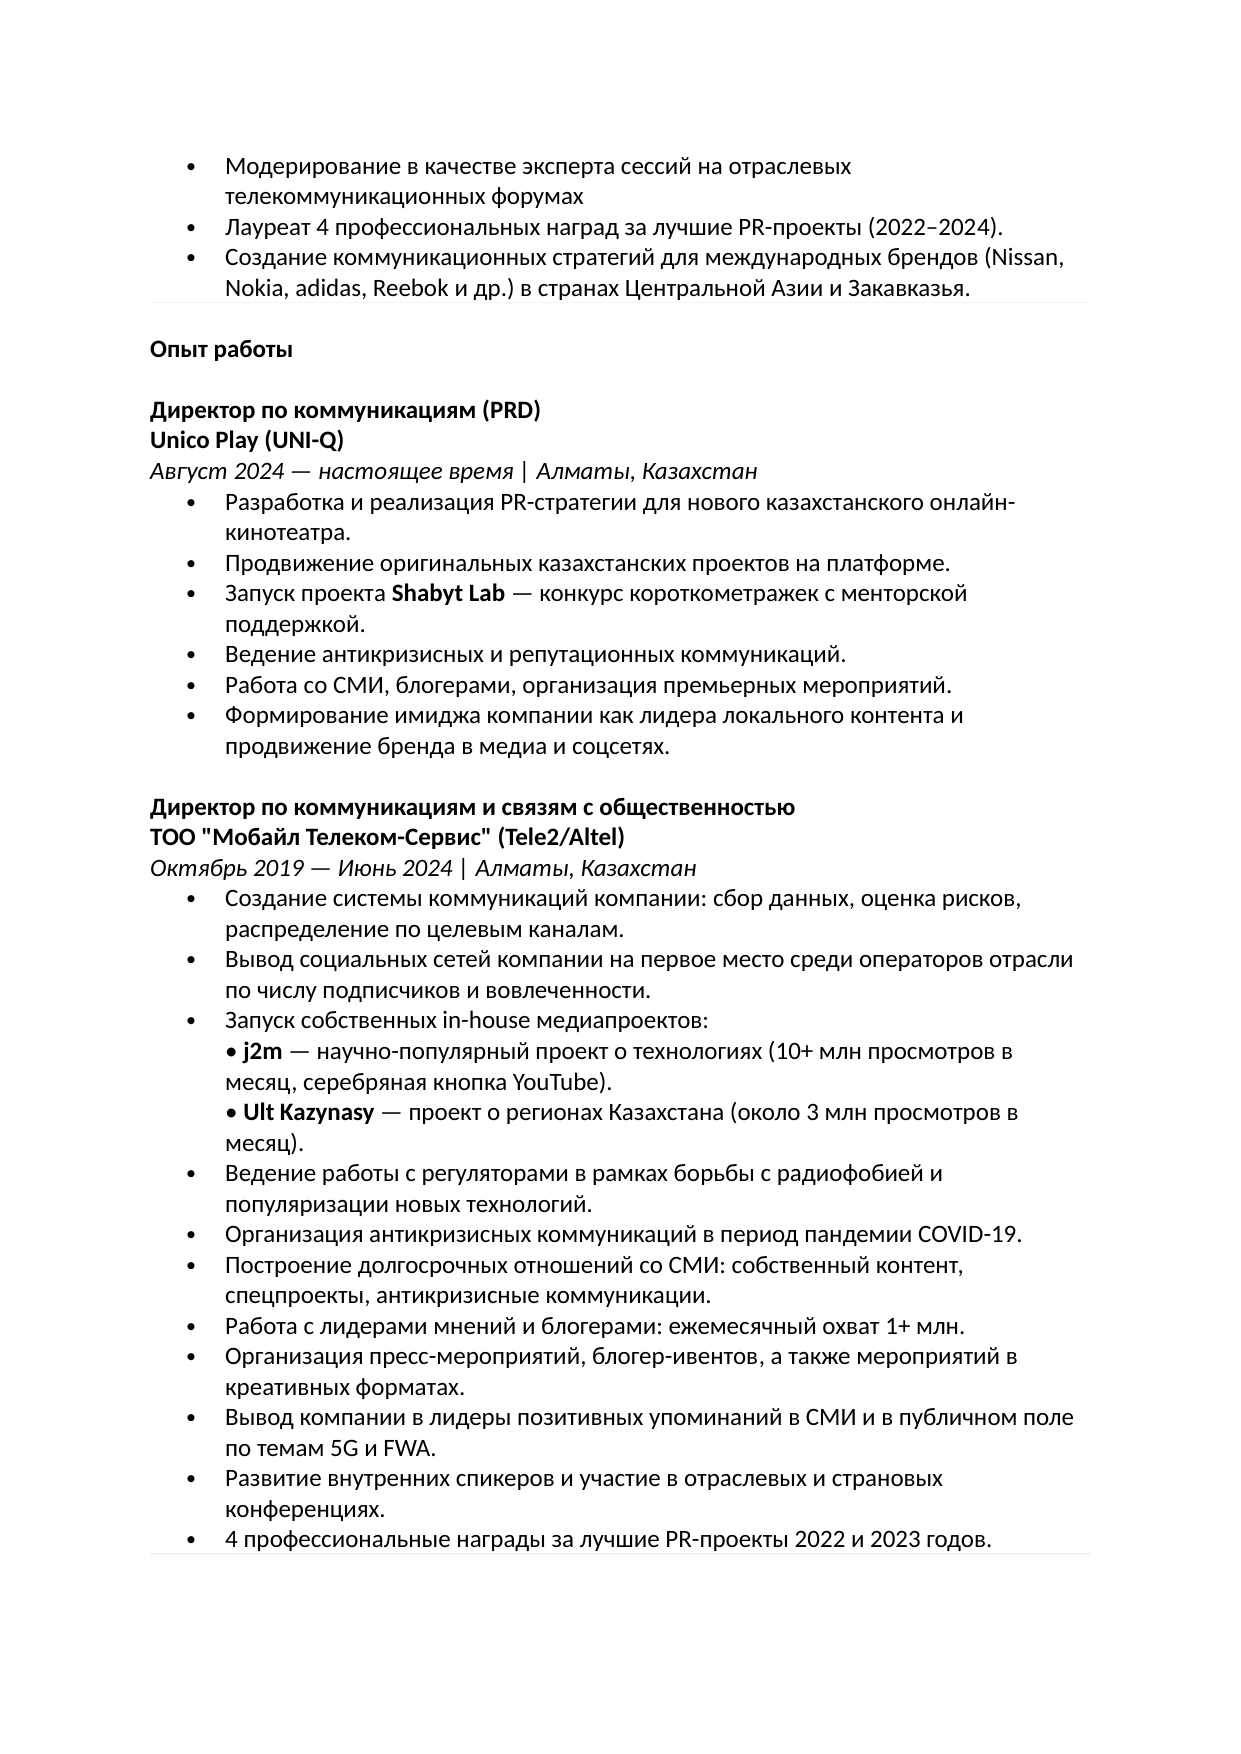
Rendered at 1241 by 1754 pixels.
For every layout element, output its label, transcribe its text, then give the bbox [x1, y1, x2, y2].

list Запуск собственных in-house медиапроектов: • j2m — научно-популярный проект о технологиях (10+ млн просмотров в месяц, серебряная кнопка YouTube). • Ult Kazynasy — проект о регионах Казахстана (около 3 млн просмотров в месяц). [187, 1004, 1090, 1157]
text Директор по коммуникациям (PRD) Unico Play (UNI-Q) Август 2024 — настоящее время | Алматы, Казахстан [150, 394, 1090, 486]
list Работа с лидерами мнений и блогерами: ежемесячный охват 1+ млн. [187, 1310, 1090, 1340]
list Запуск проекта Shabyt Lab — конкурс короткометражек с менторской поддержкой. [187, 577, 1090, 638]
text Директор по коммуникациям и связям с общественностью ТОО "Мобайл Телеком-Сервис" (Tele2/Altel) Октябрь 2019 — Июнь 2024 | Алматы, Казахстан [150, 791, 1090, 882]
list Лауреат 4 профессиональных наград за лучшие PR-проекты (2022–2024). [187, 211, 1090, 242]
list Развитие внутренних спикеров и участие в отраслевых и страновых конференциях. [187, 1462, 1090, 1523]
list Построение долгосрочных отношений со СМИ: собственный контент, спецпроекты, антикризисные коммуникации. [187, 1249, 1090, 1310]
list 4 профессиональные награды за лучшие PR-проекты 2022 и 2023 годов. [187, 1523, 1090, 1553]
list Разработка и реализация PR-стратегии для нового казахстанского онлайн-кинотеатра. [187, 486, 1090, 547]
list Формирование имиджа компании как лидера локального контента и продвижение бренда в медиа и соцсетях. [187, 699, 1090, 760]
list Организация антикризисных коммуникаций в период пандемии COVID-19. [187, 1218, 1090, 1249]
list Модерирование в качестве эксперта сессий на отраслевых телекоммуникационных форумах [187, 150, 1090, 211]
list Создание системы коммуникаций компании: сбор данных, оценка рисков, распределение по целевым каналам. [187, 882, 1090, 943]
list Ведение антикризисных и репутационных коммуникаций. [187, 638, 1090, 669]
list Вывод компании в лидеры позитивных упоминаний в СМИ и в публичном поле по темам 5G и FWA. [187, 1401, 1090, 1462]
list Создание коммуникационных стратегий для международных брендов (Nissan, Nokia, adidas, Reebok и др.) в странах Центральной Азии и Закавказья. [187, 242, 1090, 302]
text Опыт работы [150, 333, 1090, 364]
list Организация пресс-мероприятий, блогер-ивентов, а также мероприятий в креативных форматах. [187, 1340, 1090, 1401]
list Работа со СМИ, блогерами, организация премьерных мероприятий. [187, 669, 1090, 699]
list Продвижение оригинальных казахстанских проектов на платформе. [187, 547, 1090, 577]
list Вывод социальных сетей компании на первое место среди операторов отрасли по числу подписчиков и вовлеченности. [187, 943, 1090, 1004]
list Ведение работы с регуляторами в рамках борьбы с радиофобией и популяризации новых технологий. [187, 1157, 1090, 1218]
